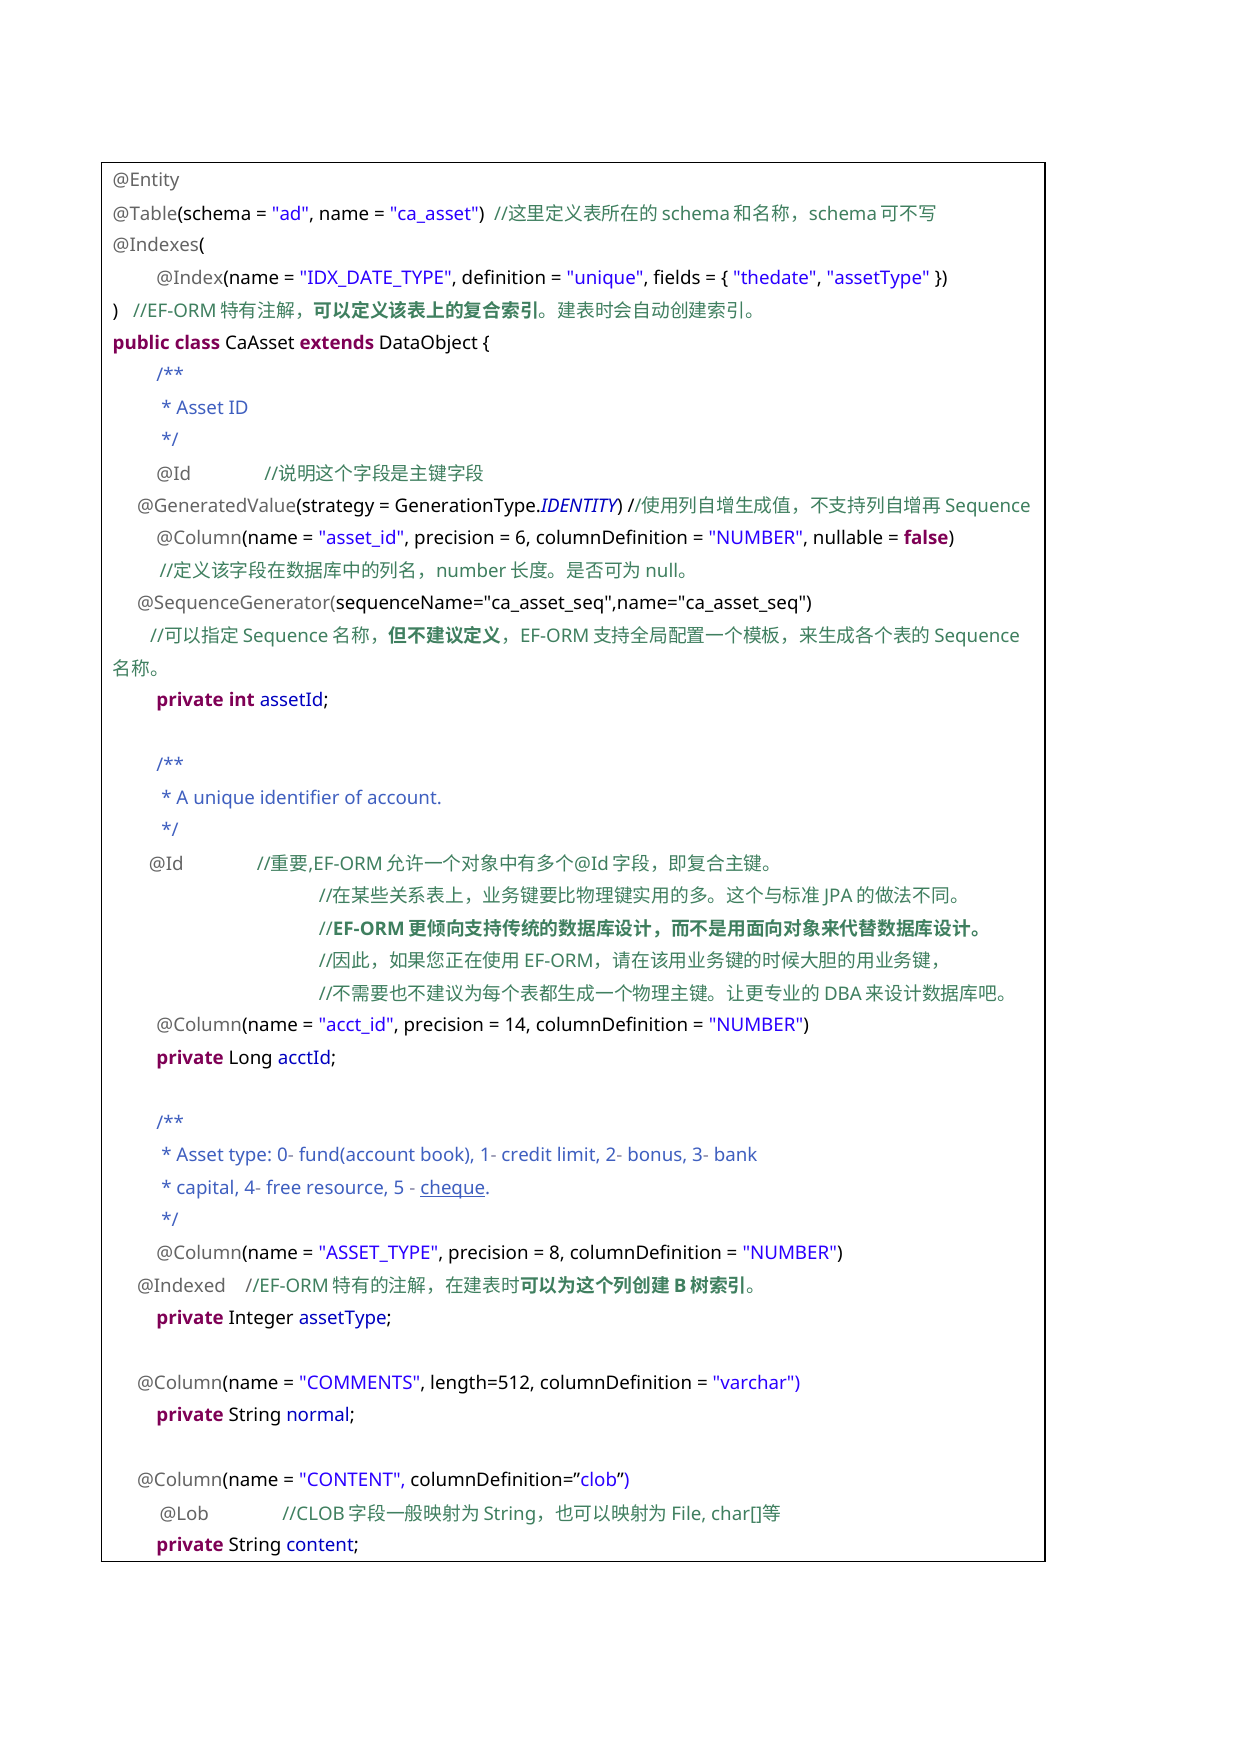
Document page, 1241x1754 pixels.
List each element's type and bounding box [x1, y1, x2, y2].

table_header [102, 163, 1044, 1561]
